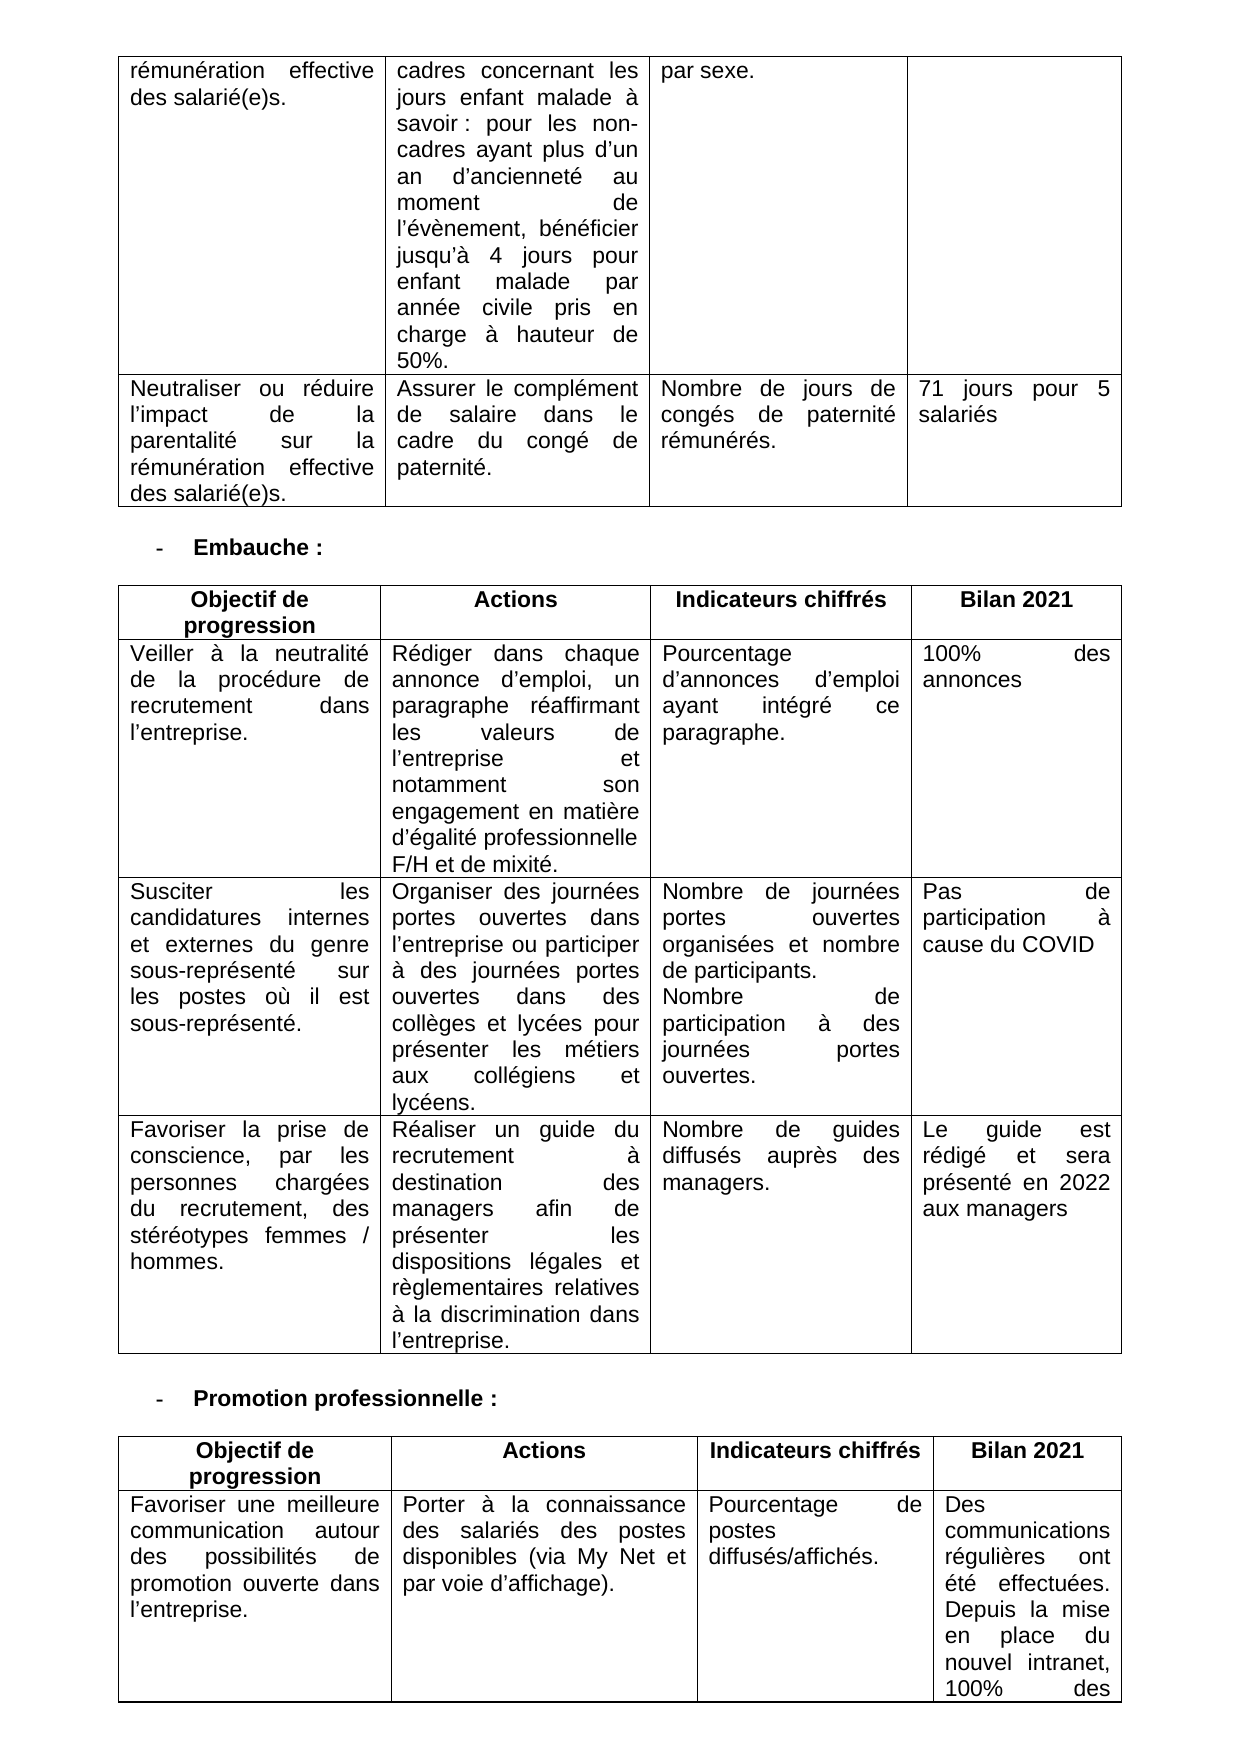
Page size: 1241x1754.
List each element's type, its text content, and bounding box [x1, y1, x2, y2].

table_cell 71 jours pour 5 salariés [908, 375, 1121, 506]
table_header Bilan 2021 [912, 586, 1121, 639]
table_header Objectif de progression [119, 1437, 391, 1489]
table_header Actions [381, 586, 650, 639]
table_cell Pourcentage d’annonces d’emploi ayant intégré ce paragraphe. [651, 640, 911, 877]
table_cell Pas de participation à cause du COVID [912, 878, 1121, 1115]
table_cell Nombre de guides diffusés auprès des managers. [651, 1116, 911, 1353]
table_cell Nombre de jours de congés de paternité rémunérés. [650, 375, 907, 506]
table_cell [119, 1491, 391, 1701]
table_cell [386, 57, 649, 373]
table_cell Organiser des journées portes ouvertes dans l’entreprise ou participer à des journées portes ouvertes dans des collèges et lycées pour présenter les métiers aux collégiens et lycéens. [381, 878, 650, 1115]
table_header Bilan 2021 [934, 1437, 1121, 1489]
list Promotion professionnelle : [156, 1384, 1122, 1411]
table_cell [698, 1491, 933, 1701]
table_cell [119, 57, 385, 373]
table_cell Neutraliser ou réduire l’impact de la parentalité sur la rémunération effective des salarié(e)s. [119, 375, 385, 506]
table_cell Nombre de journées portes ouvertes organisées et nombre de participants. Nombre de participation à des journées portes ouvertes. [651, 878, 911, 1115]
list Embauche : [156, 534, 1122, 560]
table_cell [934, 1491, 1121, 1701]
table_header Indicateurs chiffrés [698, 1437, 933, 1489]
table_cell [650, 57, 907, 373]
table_cell Le guide est rédigé et sera présenté en 2022 aux managers [912, 1116, 1121, 1353]
table_header Indicateurs chiffrés [651, 586, 911, 639]
table_cell Réaliser un guide du recrutement à destination des managers afin de présenter les dispositions légales et règlementaires relatives à la discrimination dans l’entreprise. [381, 1116, 650, 1353]
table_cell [392, 1491, 697, 1701]
table_cell 100% des annonces [912, 640, 1121, 877]
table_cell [908, 57, 1121, 373]
table_cell Susciter les candidatures internes et externes du genre sous-représenté sur les postes où il est sous-représenté. [119, 878, 380, 1115]
table_cell Rédiger dans chaque annonce d’emploi, un paragraphe réaffirmant les valeurs de l’entreprise et notamment son engagement en matière d’égalité professionnelle F/H et de mixité. [381, 640, 650, 877]
table_cell Veiller à la neutralité de la procédure de recrutement dans l’entreprise. [119, 640, 380, 877]
table_cell Assurer le complément de salaire dans le cadre du congé de paternité. [386, 375, 649, 506]
table_header Objectif de progression [119, 586, 380, 639]
table_cell Favoriser la prise de conscience, par les personnes chargées du recrutement, des stéréotypes femmes / hommes. [119, 1116, 380, 1353]
table_header Actions [392, 1437, 697, 1489]
